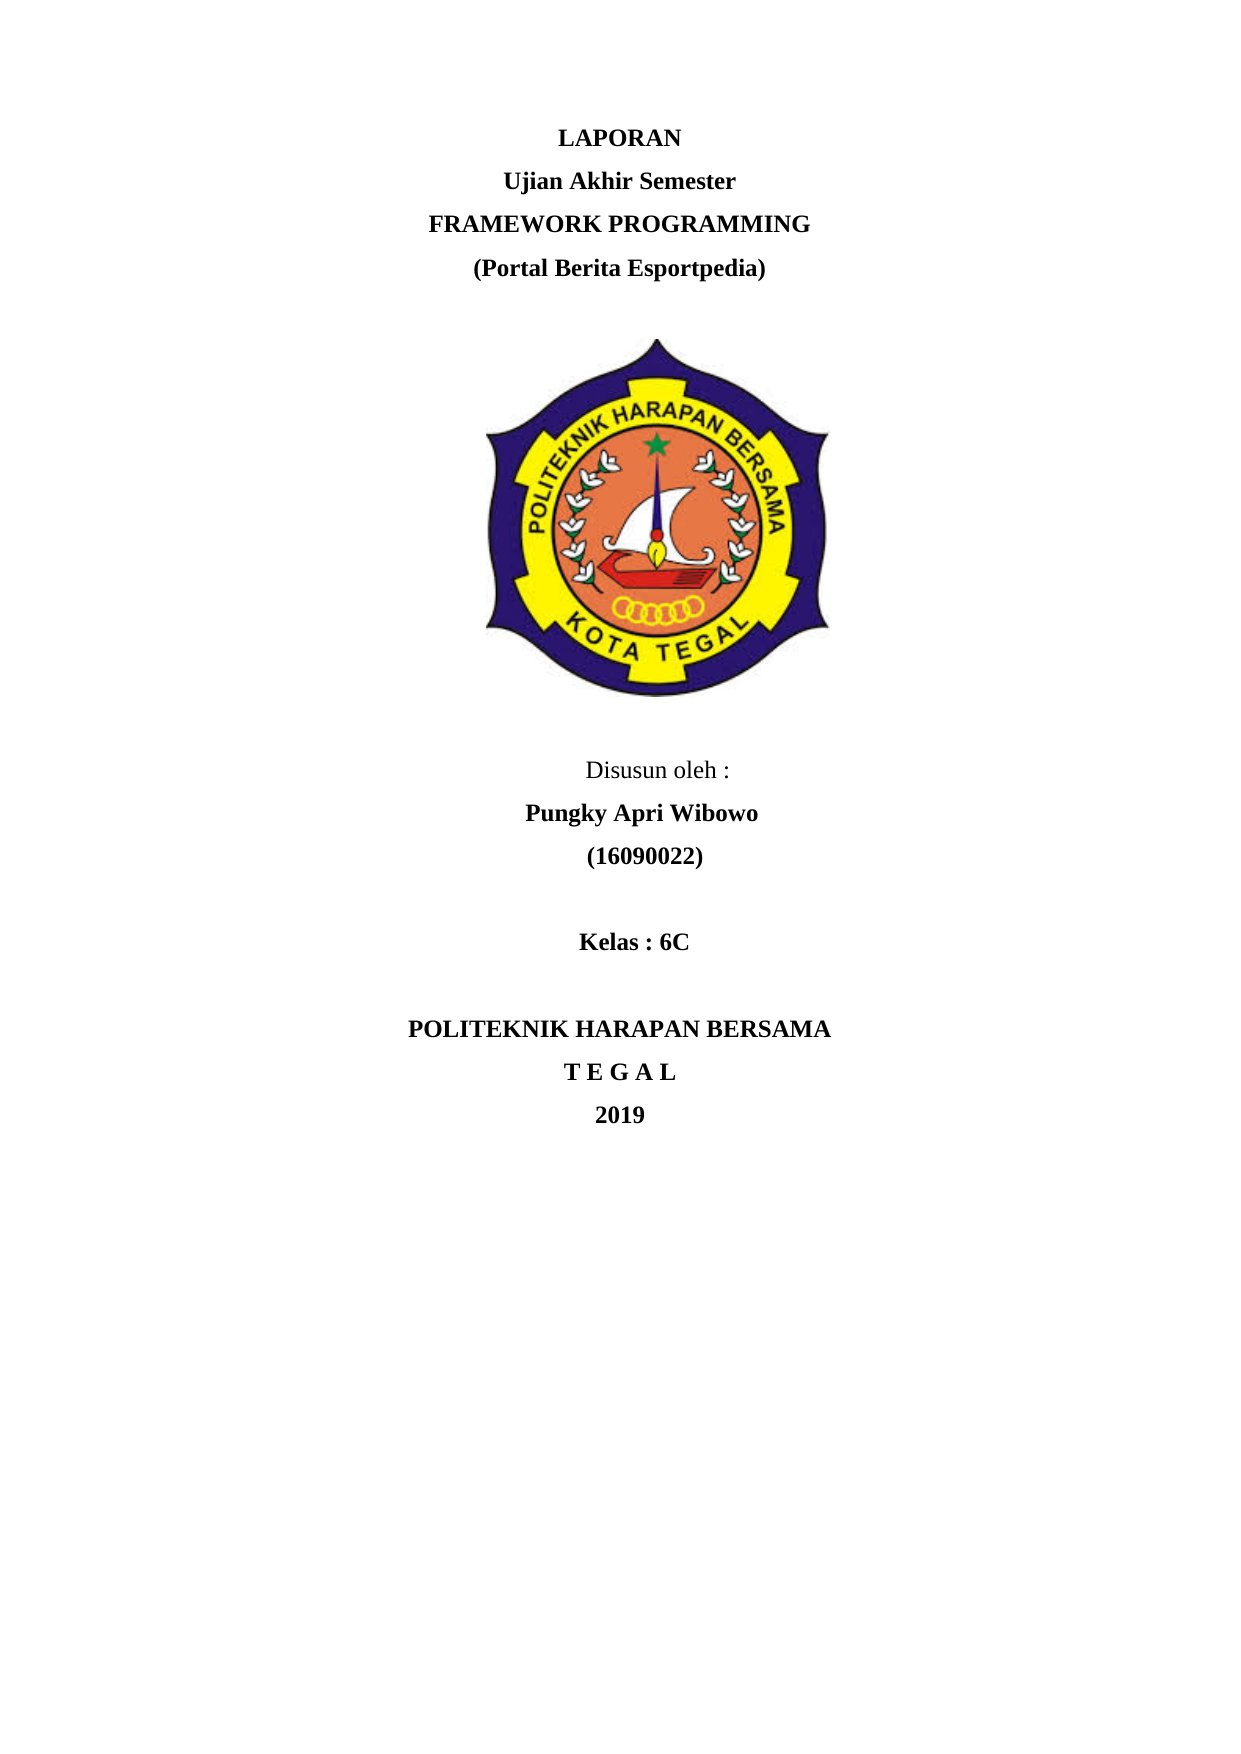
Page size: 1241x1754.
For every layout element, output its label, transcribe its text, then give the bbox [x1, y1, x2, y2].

text (16090022) [157, 841, 1127, 870]
text Pungky Apri Wibowo [157, 798, 1127, 827]
text Ujian Akhir Semester [112, 166, 1127, 195]
text Kelas : 6C [142, 927, 1127, 956]
text Disusun oleh : [113, 755, 1127, 783]
text LAPORAN [112, 123, 1127, 152]
text FRAMEWORK PROGRAMMING [112, 209, 1127, 238]
text 2019 [112, 1100, 1127, 1129]
text T E G A L [112, 1057, 1127, 1086]
picture [485, 339, 830, 697]
text POLITEKNIK HARAPAN BERSAMA [112, 1014, 1127, 1043]
text (Portal Berita Esportpedia) [112, 253, 1127, 281]
